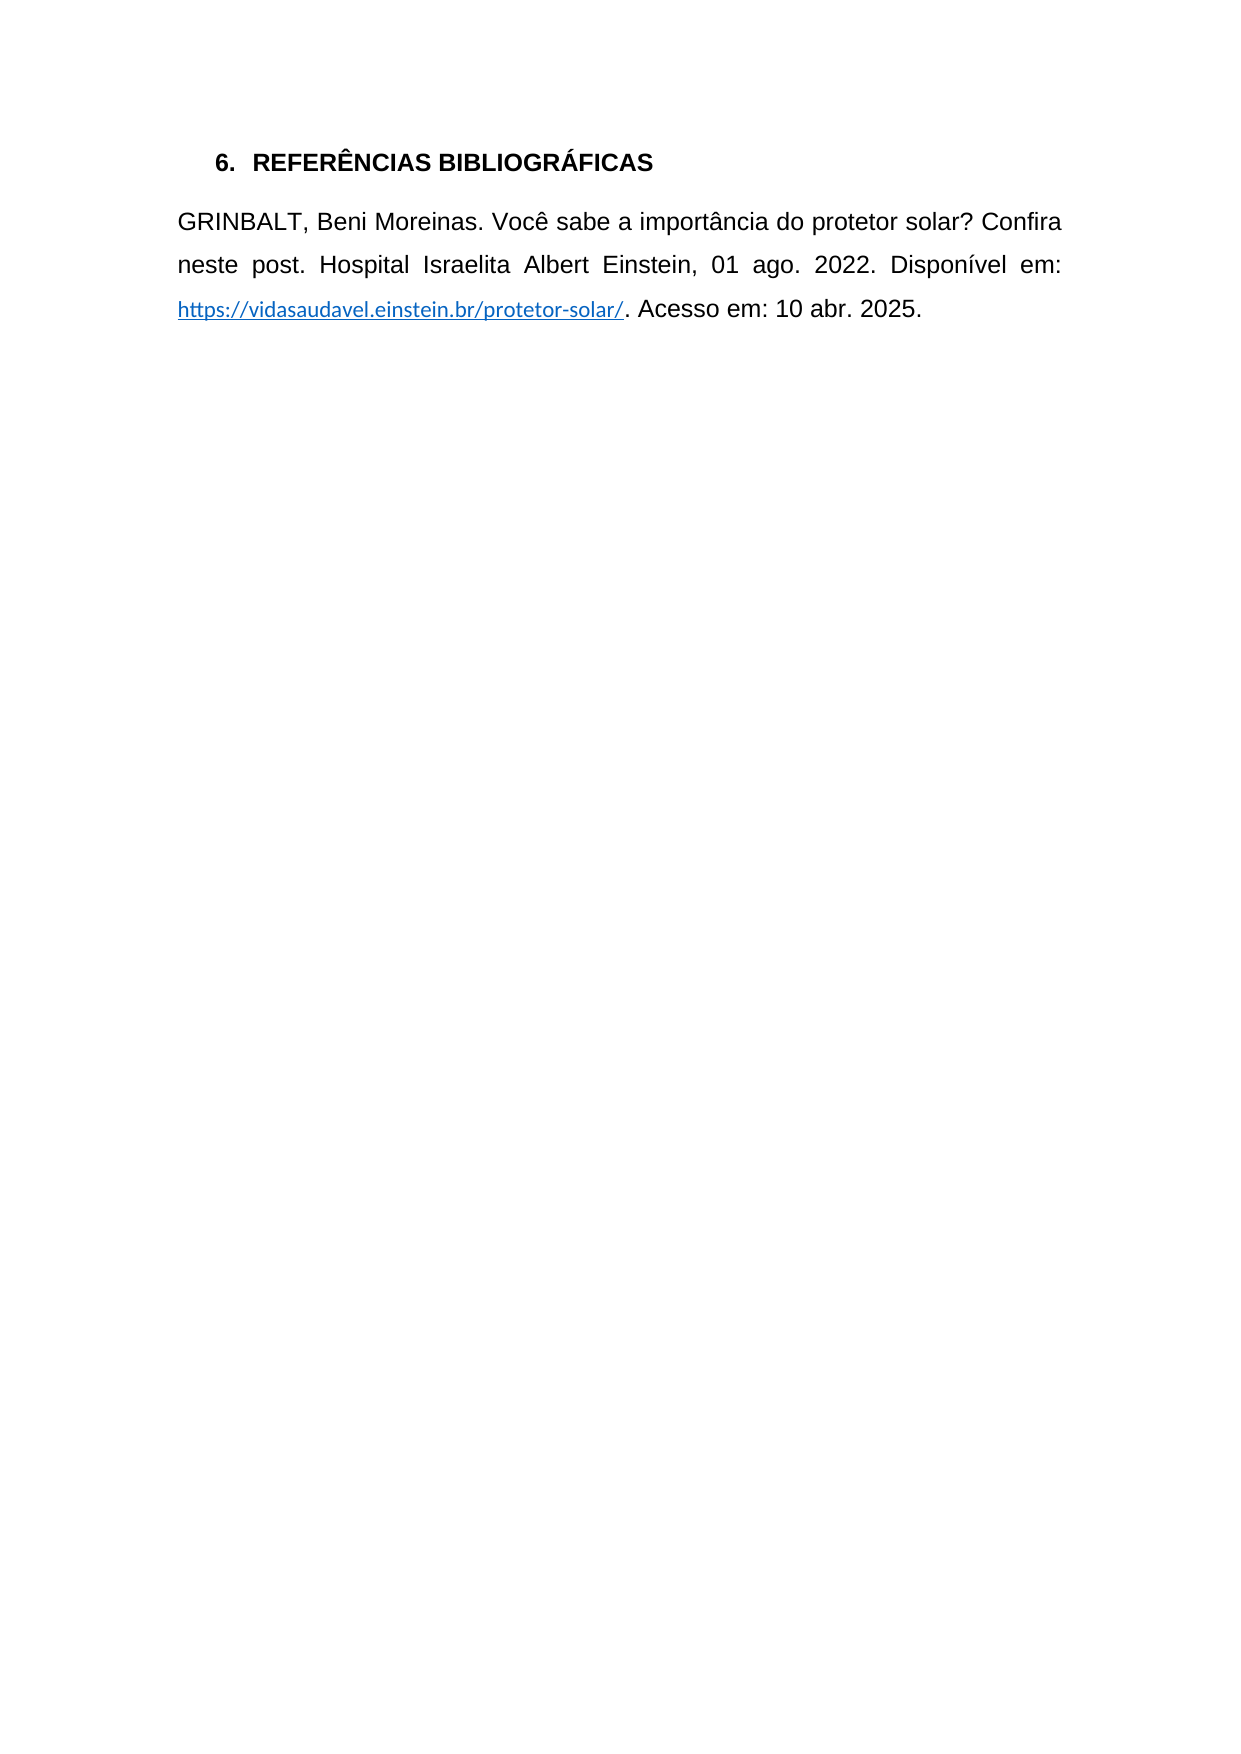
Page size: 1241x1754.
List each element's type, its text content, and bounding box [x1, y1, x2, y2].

subtitle REFERÊNCIAS BIBLIOGRÁFICAS [215, 148, 1063, 176]
text GRINBALT, Beni Moreinas. Você sabe a importância do protetor solar? Confira neste post. Hospital Israelita Albert Einstein, 01 ago. 2022. Disponível em: https://vidasaudavel.einstein.br/protetor-solar/. Acesso em: 10 abr. 2025. [177, 207, 1063, 323]
